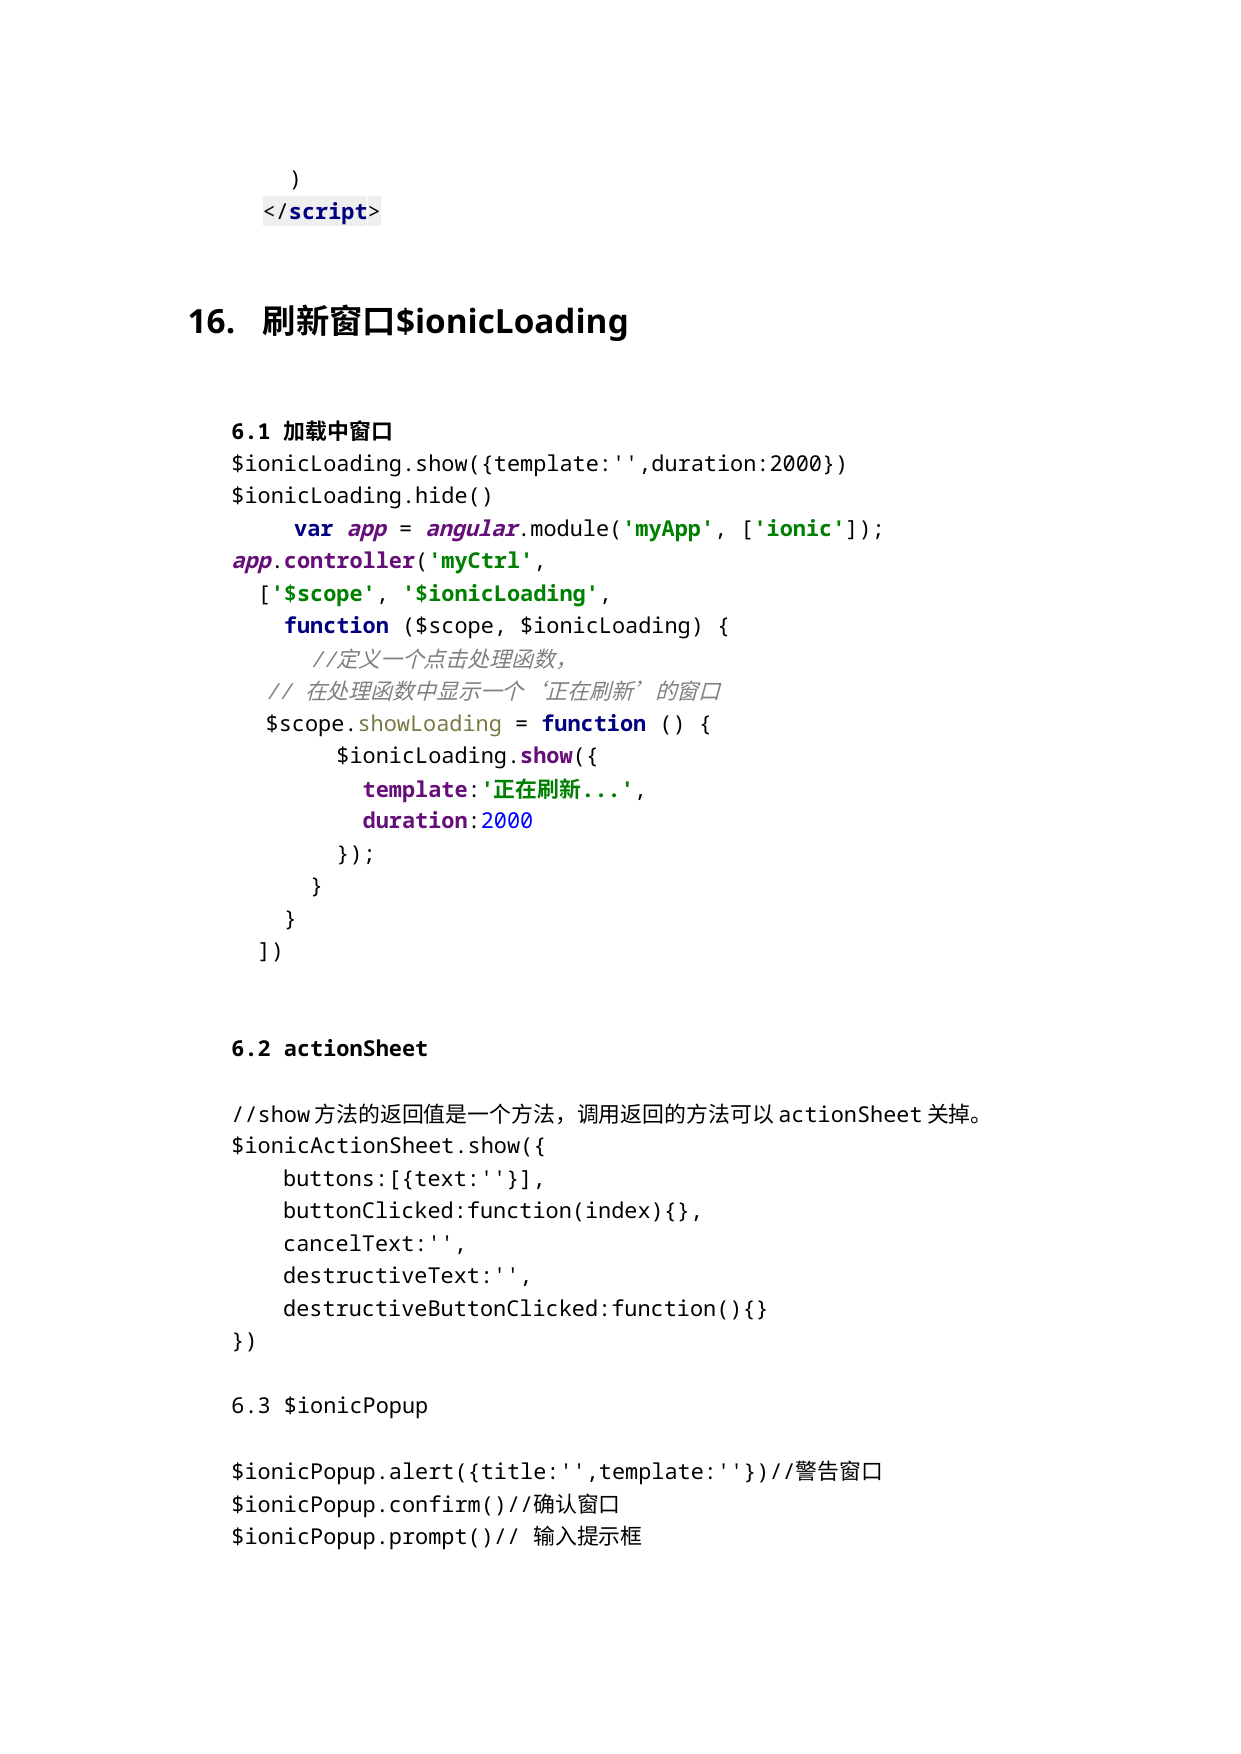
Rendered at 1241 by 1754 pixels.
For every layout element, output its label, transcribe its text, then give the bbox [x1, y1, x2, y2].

text destructiveText:'', [231, 1259, 1053, 1291]
subtitle 刷新窗口$ionicLoading [187, 287, 1053, 352]
text //show方法的返回值是一个方法，调用返回的方法可以actionSheet关掉。 [231, 1096, 1053, 1129]
text $ionicLoading.hide() [231, 479, 1053, 511]
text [262, 162, 1053, 227]
text cancelText:'', [231, 1226, 1053, 1259]
text destructiveButtonClicked:function(){} [231, 1291, 1053, 1324]
text $ionicPopup.prompt()// 输入提示框 [231, 1519, 1053, 1551]
text 6.3 $ionicPopup [231, 1389, 1053, 1421]
text $ionicActionSheet.show({ [231, 1129, 1053, 1161]
text $ionicPopup.confirm()//确认窗口 [231, 1486, 1053, 1519]
text buttons:[{text:''}], [231, 1161, 1053, 1194]
text 6.1 加载中窗口 [231, 414, 1053, 446]
text $ionicLoading.show({template:'',duration:2000}) [231, 446, 1053, 479]
text buttonClicked:function(index){}, [231, 1194, 1053, 1226]
text 6.2 actionSheet [231, 1031, 1053, 1064]
text $ionicPopup.alert({title:'',template:''})//警告窗口 [231, 1454, 1053, 1486]
text var app = angular.module('myApp', ['ionic']); app.controller('myCtrl', ['$scope', '$ionicLoading', function ($scope, $ionicLoading) { //定义一个点击处理函数， // 在处理函数中显示一个‘正在刷新’的窗口 $scope.showLoading = function () { $ionicLoading.show({ template:'正在刷新...', duration:2000 }); } } ]) [231, 511, 1053, 966]
text }) [231, 1324, 1053, 1356]
